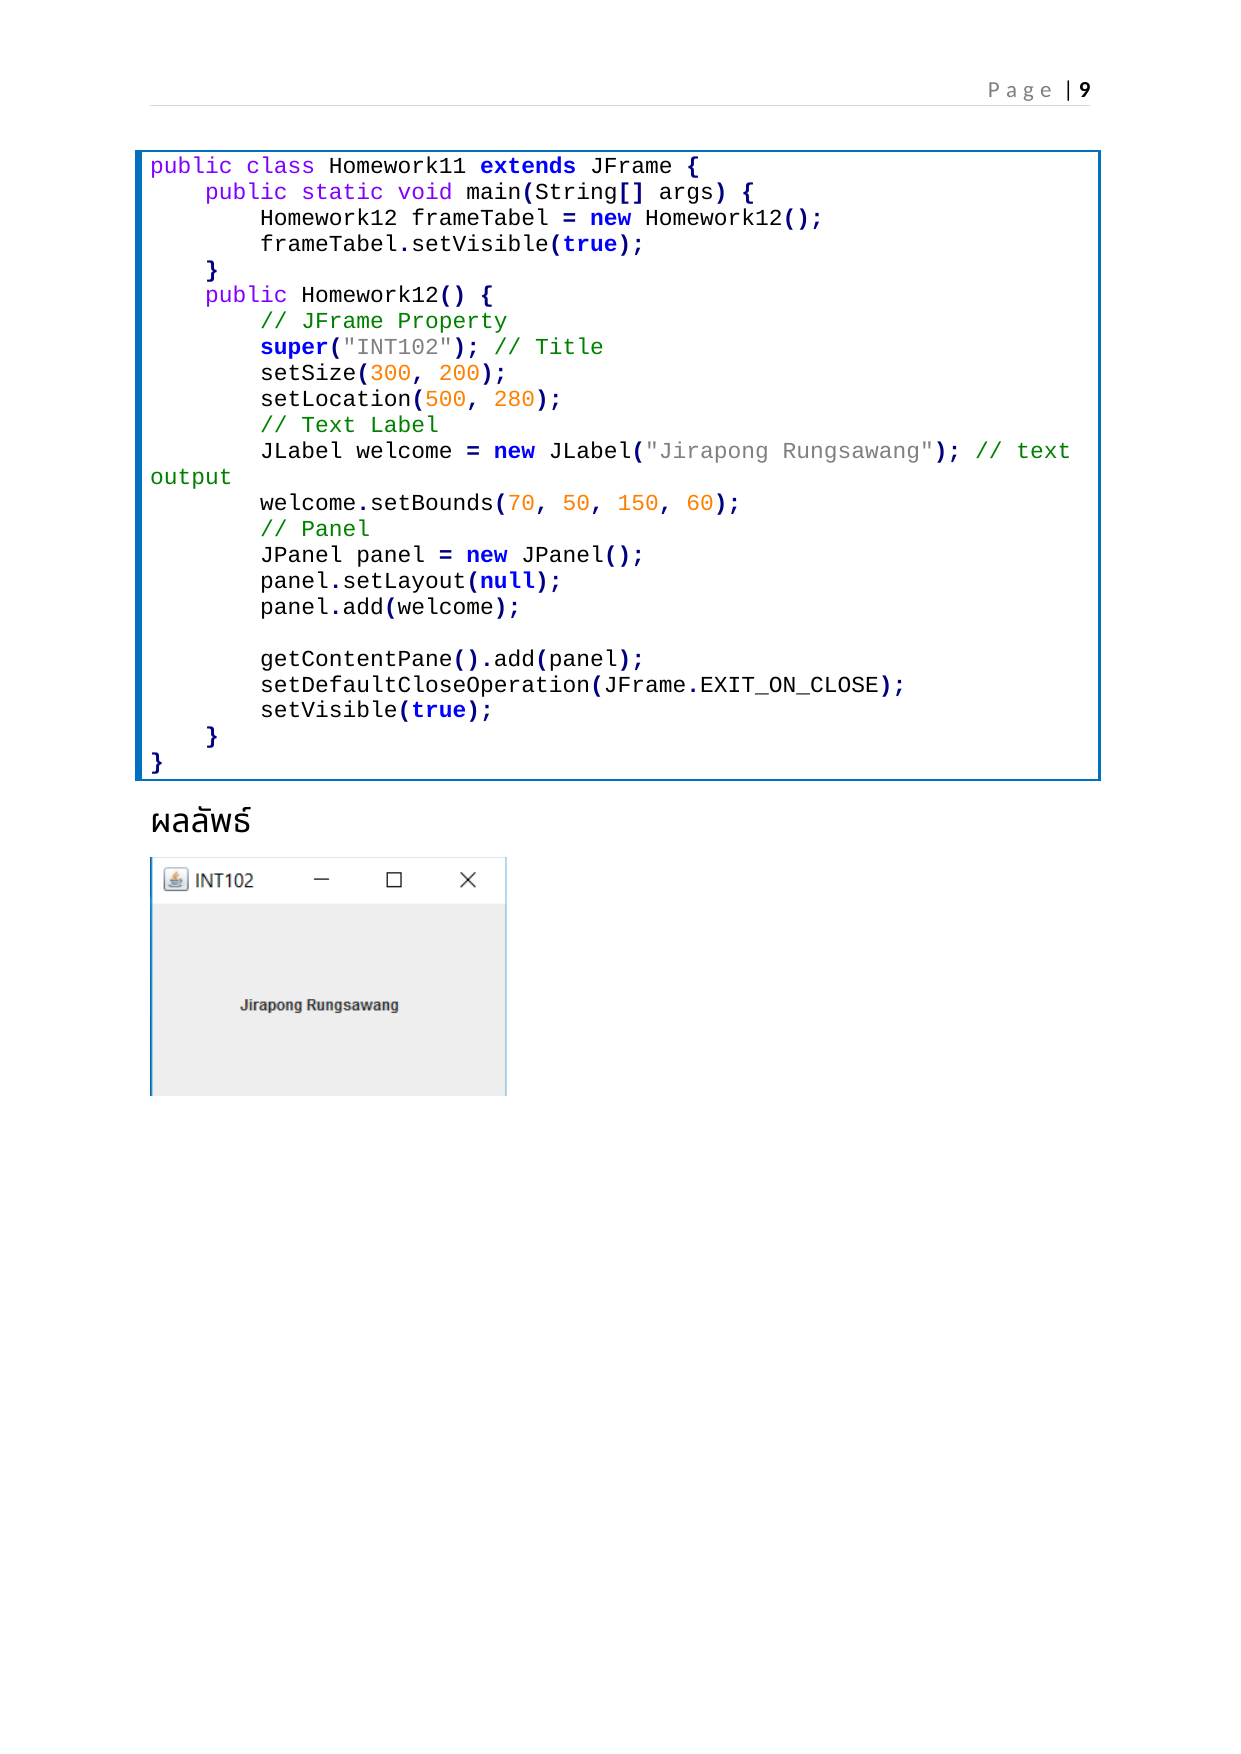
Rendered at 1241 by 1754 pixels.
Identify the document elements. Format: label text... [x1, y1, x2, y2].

text setVisible(true); [150, 699, 1090, 725]
text JPanel panel = new JPanel(); [150, 543, 1090, 569]
picture [150, 857, 507, 1096]
text } [142, 747, 1098, 779]
text setSize(300, 200); [150, 362, 1090, 388]
text ผลลัพธ์ [150, 797, 1090, 848]
text getContentPane().add(panel); [150, 647, 1090, 673]
text // JFrame Property [150, 310, 1090, 336]
text panel.setLayout(null); [150, 569, 1090, 595]
text frameTabel.setVisible(true); [150, 232, 1090, 258]
text // Text Label [150, 413, 1090, 439]
text } [150, 725, 1090, 747]
text welcome.setBounds(70, 50, 150, 60); [150, 491, 1090, 517]
text panel.add(welcome); [150, 595, 1090, 621]
text super("INT102"); // Title [150, 336, 1090, 362]
text } [150, 258, 1090, 284]
text setLocation(500, 280); [150, 388, 1090, 413]
text setDefaultCloseOperation(JFrame.EXIT_ON_CLOSE); [150, 673, 1090, 699]
text public Homework12() { [150, 284, 1090, 310]
text // Panel [150, 517, 1090, 543]
text JLabel welcome = new JLabel("Jirapong Rungsawang"); // text output [150, 439, 1090, 491]
text public class Homework11 extends JFrame { [142, 152, 1098, 180]
text public static void main(String[] args) { [150, 180, 1090, 206]
text Homework12 frameTabel = new Homework12(); [150, 206, 1090, 232]
